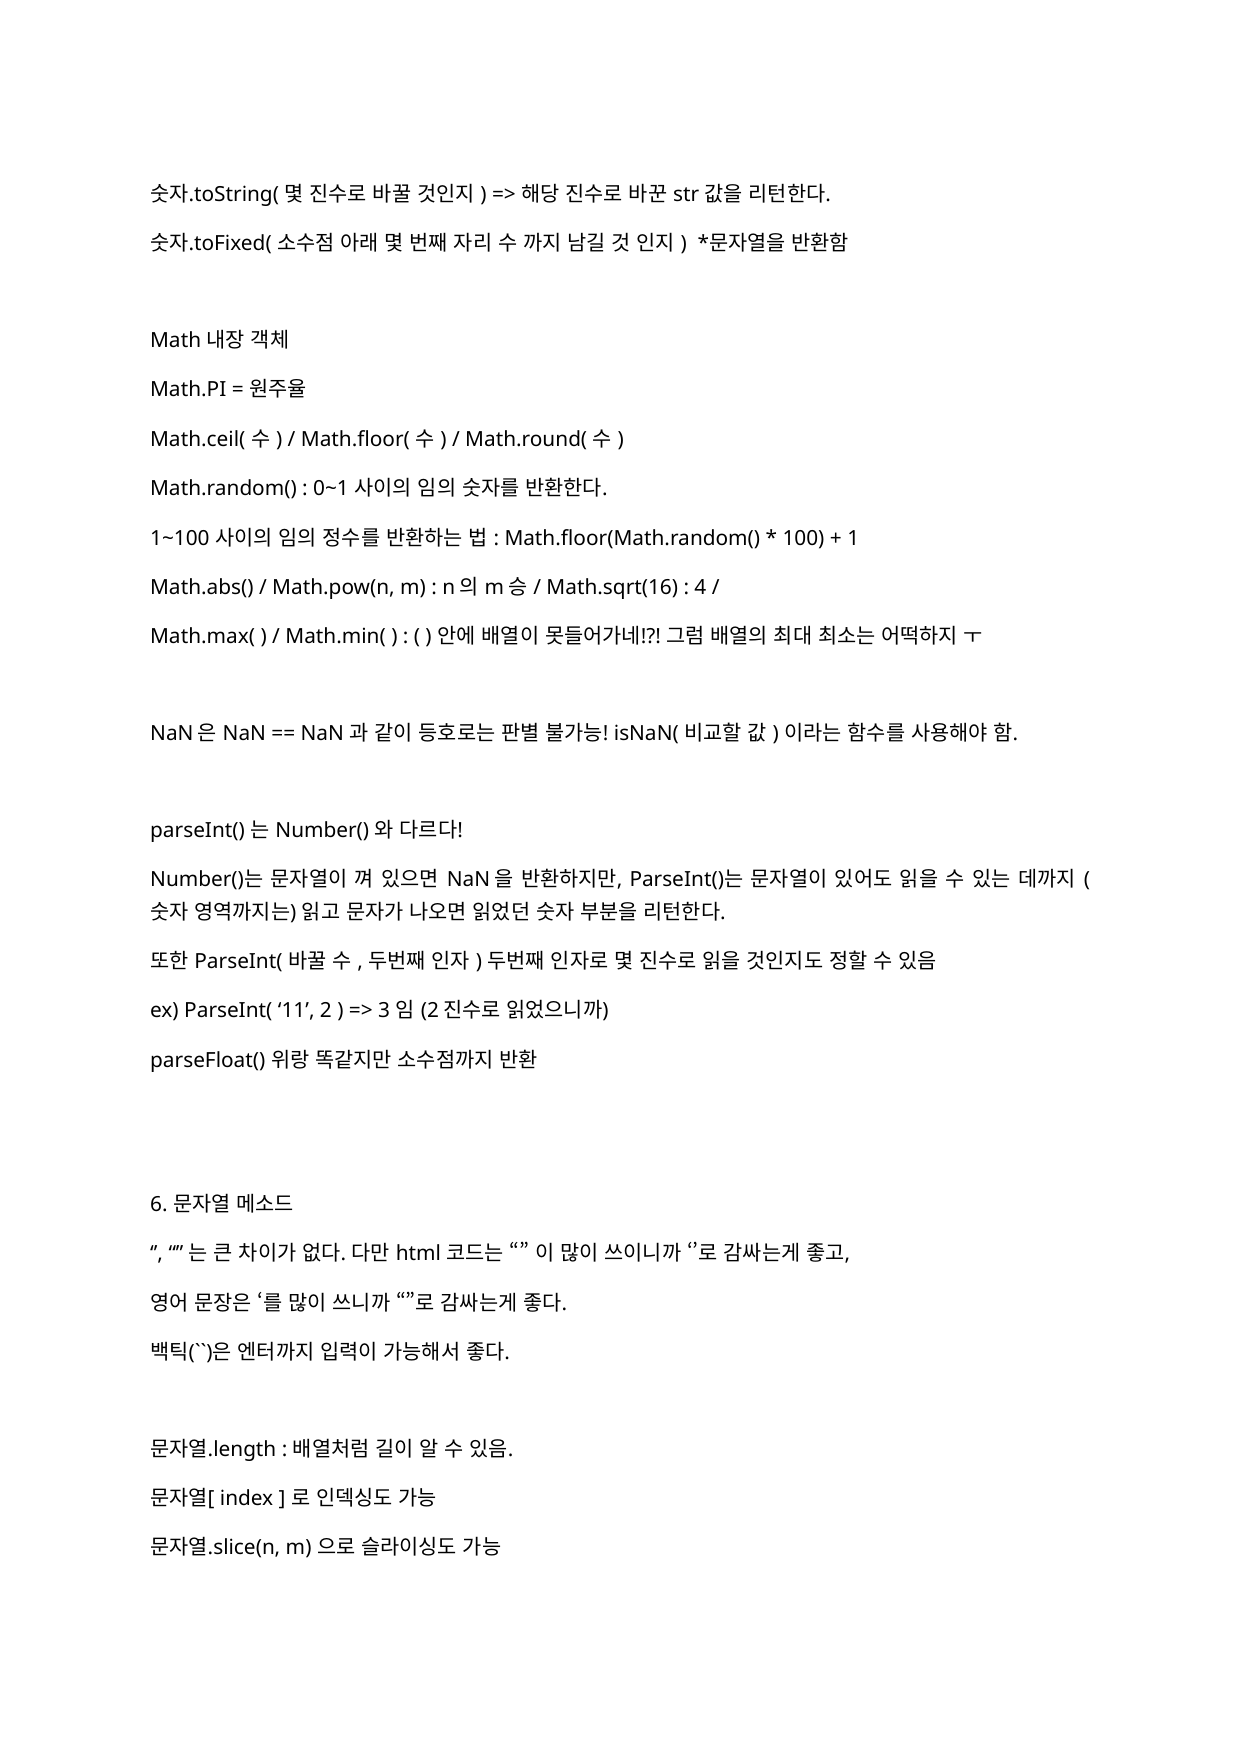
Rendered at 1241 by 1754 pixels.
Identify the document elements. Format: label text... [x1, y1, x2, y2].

text 숫자.toString( 몇 진수로 바꿀 것인지 ) => 해당 진수로 바꾼 str 값을 리턴한다. [150, 177, 1090, 207]
text Math 내장 객체 [150, 323, 1090, 353]
text Math.random() : 0~1 사이의 임의 숫자를 반환한다. [150, 471, 1090, 502]
text ex) ParseInt( ‘11’, 2 ) => 3 임 (2진수로 읽었으니까) [150, 994, 1090, 1024]
text parseInt() 는 Number() 와 다르다! [150, 813, 1090, 843]
text parseFloat() 위랑 똑같지만 소수점까지 반환 [150, 1043, 1090, 1073]
text 1~100 사이의 임의 정수를 반환하는 법 : Math.floor(Math.random() * 100) + 1 [150, 521, 1090, 551]
text Math.max( ) / Math.min( ) : ( ) 안에 배열이 못들어가네!?! 그럼 배열의 최대 최소는 어떡하지 ㅜ [150, 619, 1090, 650]
text 숫자.toFixed( 소수점 아래 몇 번째 자리 수 까지 남길 것 인지 ) *문자열을 반환함 [150, 227, 1090, 257]
text 문자열.length : 배열처럼 길이 알 수 있음. [150, 1432, 1090, 1462]
text ‘’, “” 는 큰 차이가 없다. 다만 html 코드는 “” 이 많이 쓰이니까 ‘’로 감싸는게 좋고, [150, 1236, 1090, 1267]
text Math.ceil( 수 ) / Math.floor( 수 ) / Math.round( 수 ) [150, 422, 1090, 452]
text NaN은 NaN == NaN 과 같이 등호로는 판별 불가능! isNaN( 비교할 값 ) 이라는 함수를 사용해야 함. [150, 716, 1090, 746]
text Math.abs() / Math.pow(n, m) : n의 m승 / Math.sqrt(16) : 4 / [150, 570, 1090, 600]
text Number()는 문자열이 껴 있으면 NaN을 반환하지만, ParseInt()는 문자열이 있어도 읽을 수 있는 데까지 (숫자 영역까지는) 읽고 문자가 나오면 읽었던 숫자 부분을 리턴한다. [150, 862, 1090, 925]
text 영어 문장은 ‘를 많이 쓰니까 “”로 감싸는게 좋다. [150, 1286, 1090, 1316]
text 문자열[ index ] 로 인덱싱도 가능 [150, 1481, 1090, 1511]
text 또한 ParseInt( 바꿀 수 , 두번째 인자 ) 두번째 인자로 몇 진수로 읽을 것인지도 정할 수 있음 [150, 944, 1090, 974]
text Math.PI = 원주율 [150, 373, 1090, 403]
text 백틱(``)은 엔터까지 입력이 가능해서 좋다. [150, 1335, 1090, 1365]
text 문자열.slice(n, m) 으로 슬라이싱도 가능 [150, 1531, 1090, 1561]
text 6. 문자열 메소드 [150, 1187, 1090, 1217]
